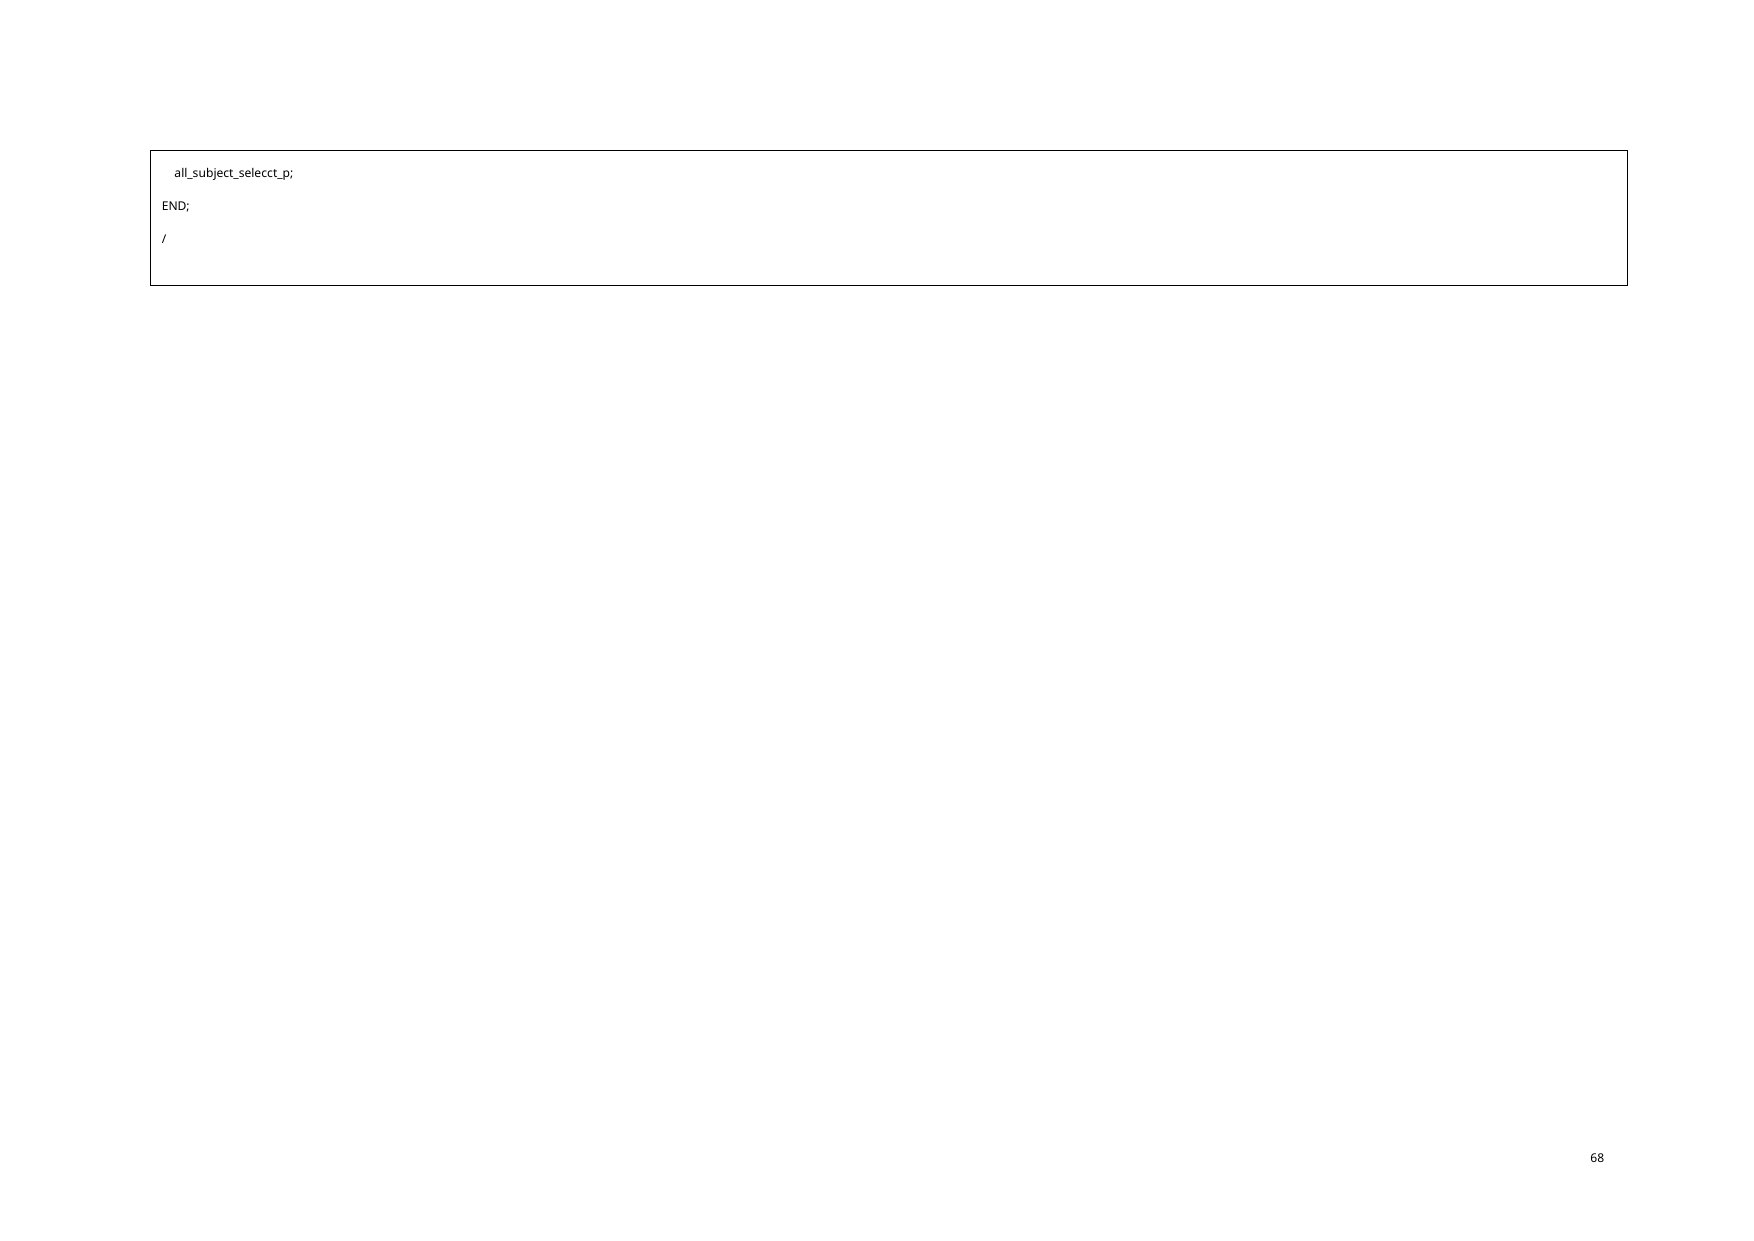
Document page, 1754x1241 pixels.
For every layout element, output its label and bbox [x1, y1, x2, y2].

table_cell [151, 151, 1627, 285]
